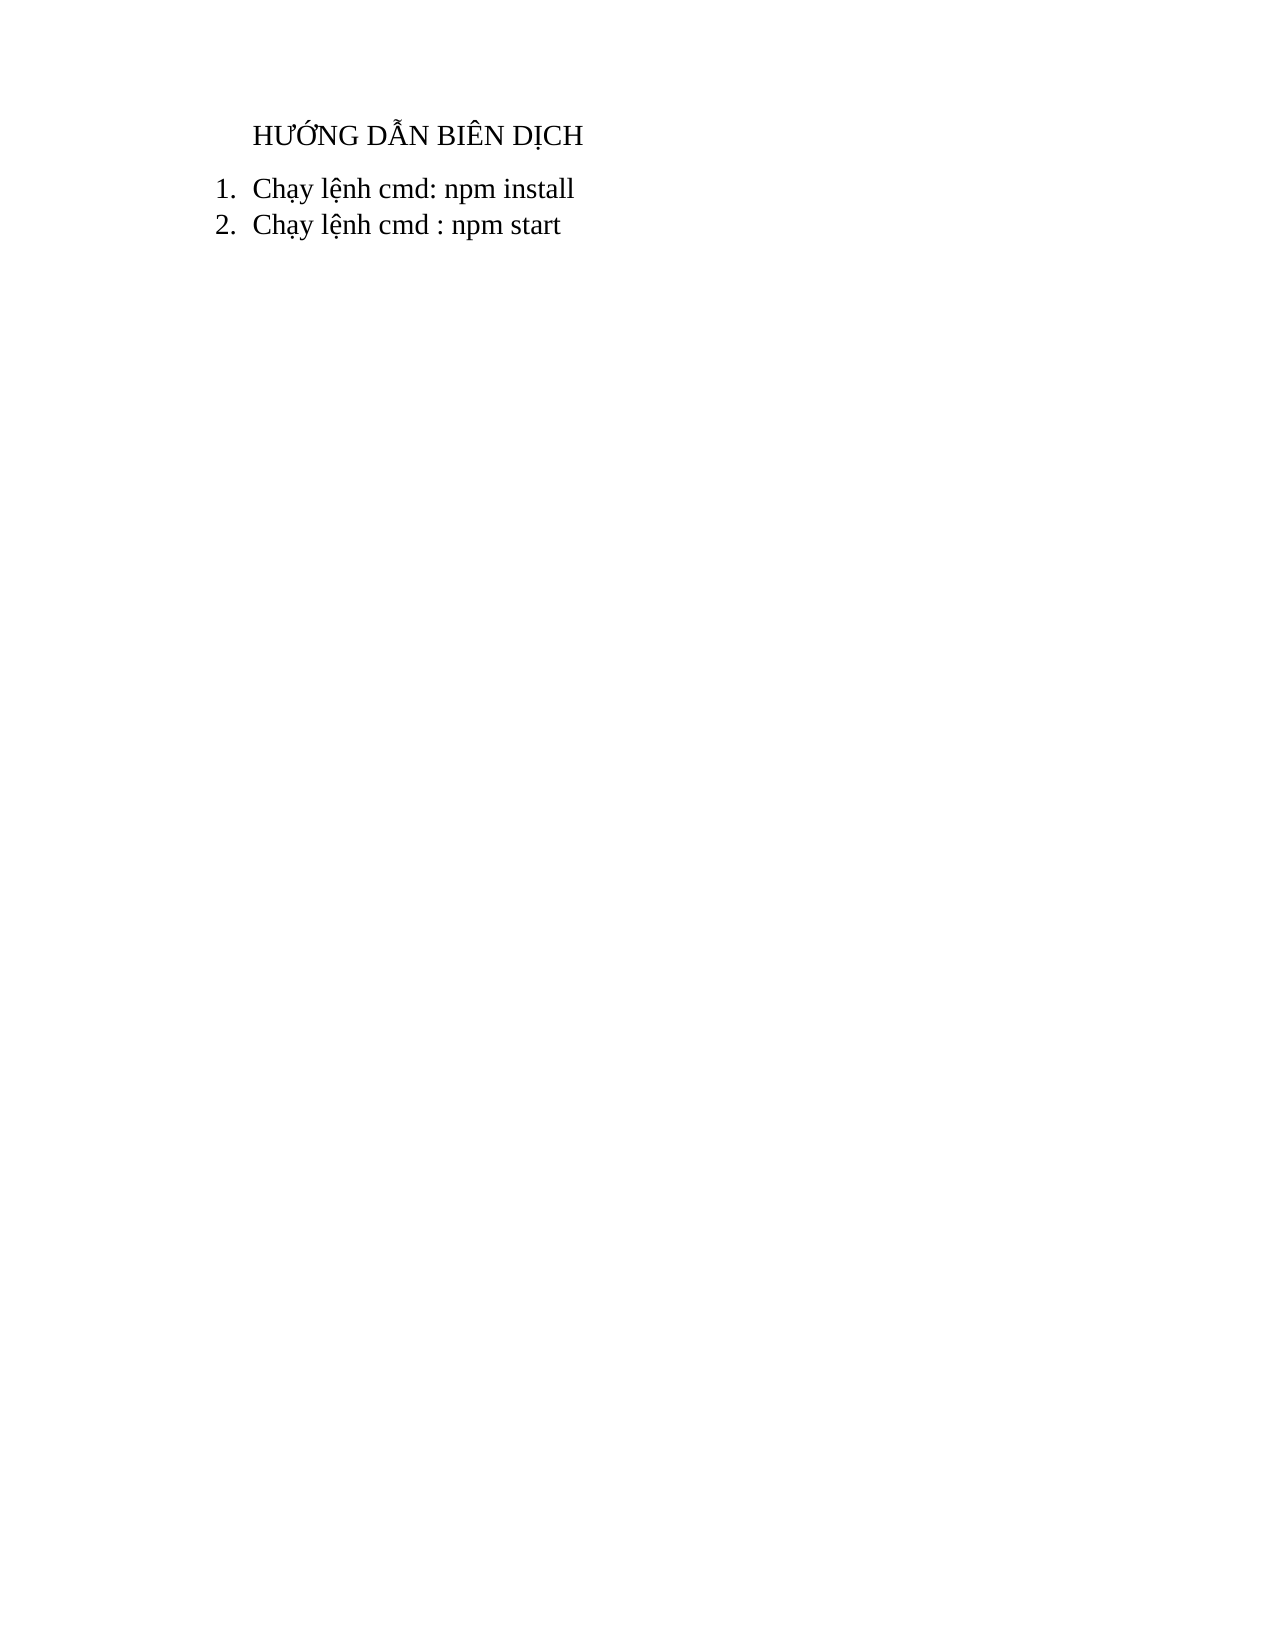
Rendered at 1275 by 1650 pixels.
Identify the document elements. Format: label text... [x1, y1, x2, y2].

text HƯỚNG DẪN BIÊN DỊCH [177, 118, 1157, 152]
list Chạy lệnh cmd: npm install [215, 171, 1157, 204]
list Chạy lệnh cmd : npm start [215, 207, 1157, 241]
